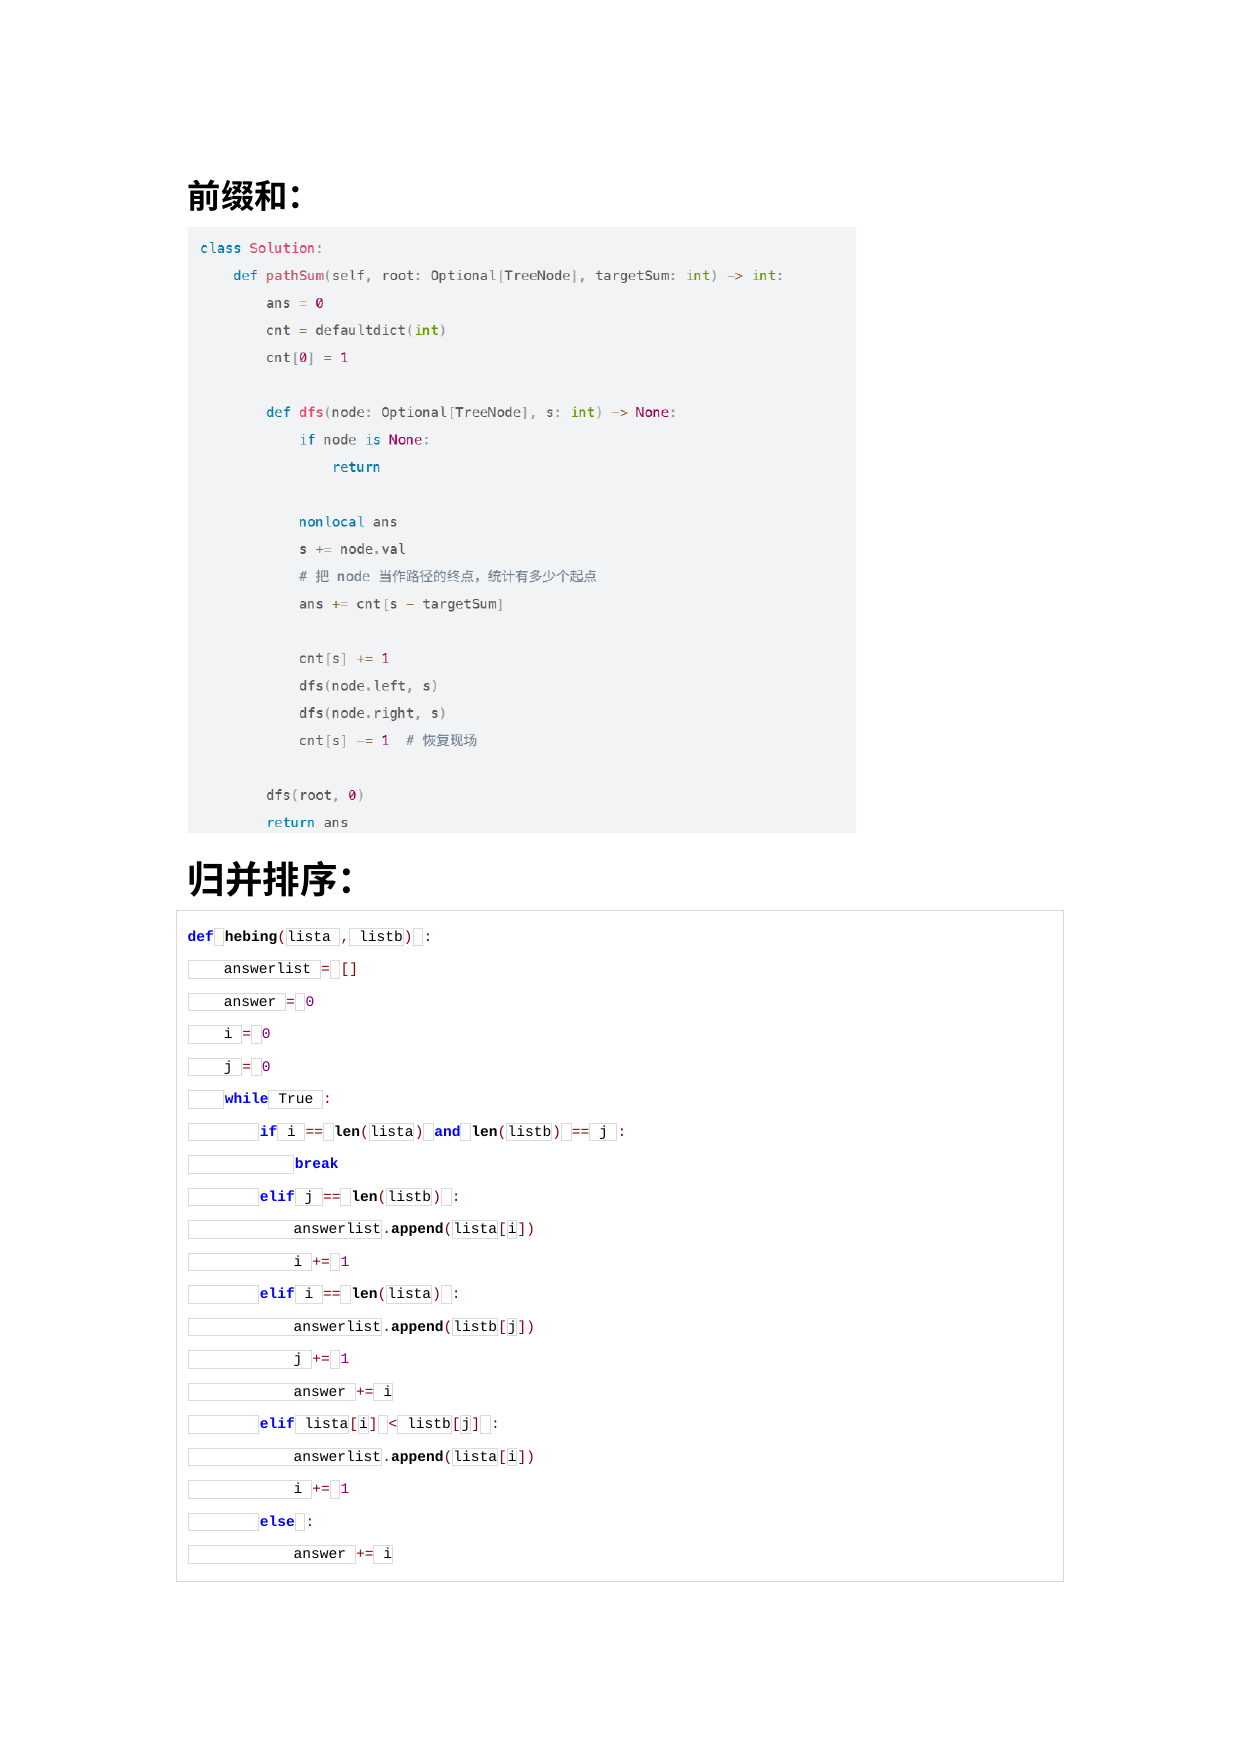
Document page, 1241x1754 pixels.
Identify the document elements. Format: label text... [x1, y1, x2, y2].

text answerlist = [] [187, 953, 1053, 986]
text answer += i [187, 1376, 1053, 1408]
text elif i == len(lista) : [187, 1278, 1053, 1311]
text elif lista[i] < listb[j] : [187, 1408, 1053, 1441]
text i += 1 [187, 1246, 1053, 1278]
text i = 0 [187, 1018, 1053, 1051]
text i += 1 [187, 1473, 1053, 1506]
text def hebing(lista , listb) : [177, 911, 1063, 953]
text answerlist.append(lista[i]) [187, 1441, 1053, 1473]
text 前缀和： [187, 162, 1053, 227]
text answerlist.append(listb[j]) [187, 1311, 1053, 1343]
text while True : [187, 1083, 1053, 1116]
text 归并排序： [187, 844, 1053, 909]
text j = 0 [187, 1051, 1053, 1083]
text answer = 0 [187, 986, 1053, 1018]
text if i == len(lista) and len(listb) == j : [187, 1116, 1053, 1148]
text elif j == len(listb) : [187, 1181, 1053, 1213]
text answer += i [177, 1527, 1063, 1581]
text else : [187, 1506, 1053, 1527]
text break [187, 1148, 1053, 1181]
text j += 1 [187, 1343, 1053, 1376]
picture [187, 227, 857, 833]
text answerlist.append(lista[i]) [187, 1213, 1053, 1246]
